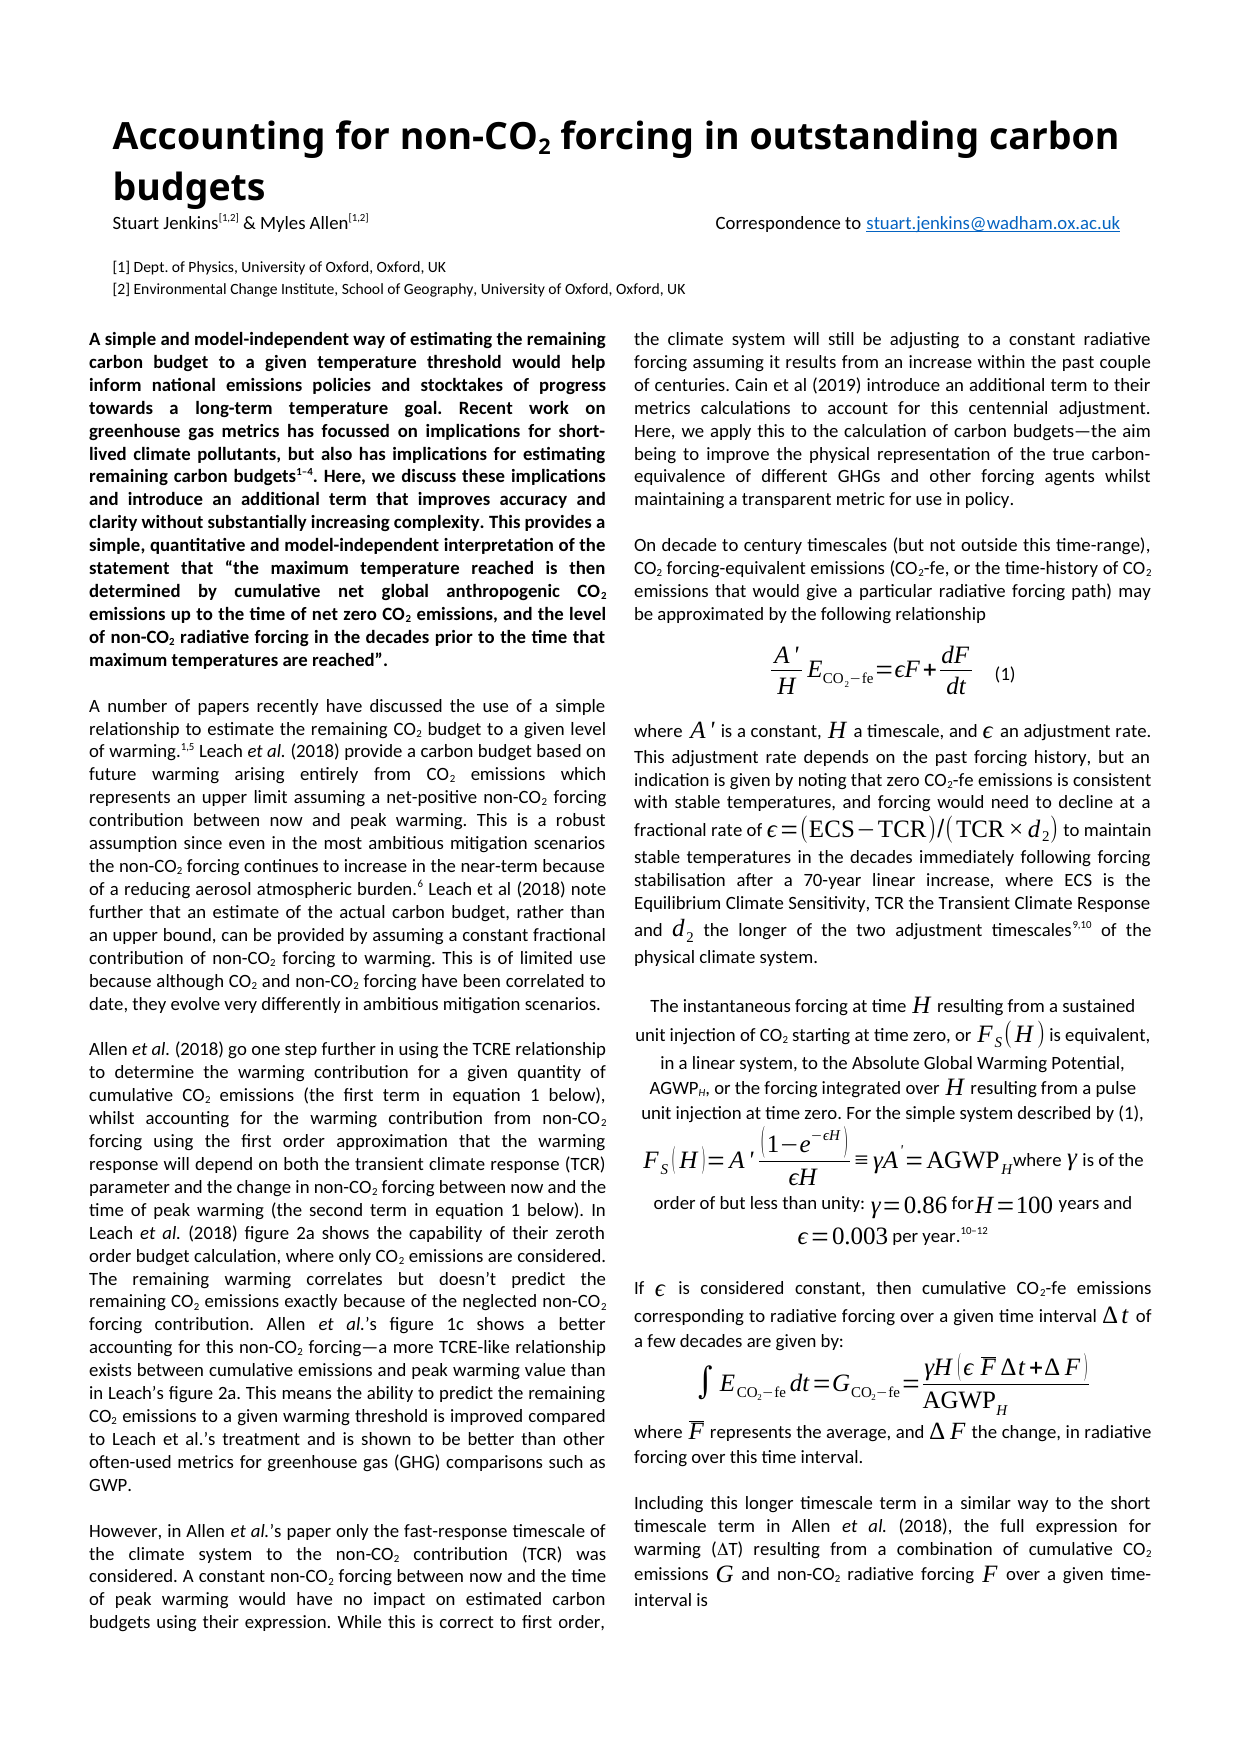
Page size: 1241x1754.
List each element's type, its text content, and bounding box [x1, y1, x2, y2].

text On decade to century timescales (but not outside this time-range), CO2 forcing-equivalent emissions (CO2-fe, or the time-history of CO2 emissions that would give a particular radiative forcing path) may be approximated by the following relationship [634, 533, 1151, 625]
text Accounting for non-CO2 forcing in outstanding carbon budgets [112, 109, 1128, 211]
text (1) [640, 642, 1145, 701]
text The instantaneous forcing at time resulting from a sustained unit injection of CO2 starting at time zero, or is equivalent, in a linear system, to the Absolute Global Warming Potential, AGWPH, or the forcing integrated over resulting from a pulse unit injection at time zero. For the simple system described by (1), where is of the order of but less than unity: for years and per year.10–12 [634, 991, 1151, 1251]
text [2] Environmental Change Institute, School of Geography, University of Oxford, Oxford, UK [112, 279, 1128, 298]
text Including this longer timescale term in a similar way to the short timescale term in Allen et al. (2018), the full expression for warming (T) resulting from a combination of cumulative CO2 emissions and non-CO2 radiative forcing over a given time-interval is [634, 1491, 1151, 1611]
text If is considered constant, then cumulative CO2-fe emissions corresponding to radiative forcing over a given time interval of a few decades are given by: [634, 1274, 1151, 1352]
text However, in Allen et al.’s paper only the fast-response timescale of the climate system to the non-CO2 contribution (TCR) was considered. A constant non-CO2 forcing between now and the time of peak warming would have no impact on estimated carbon budgets using their expression. While this is correct to first order, the climate system will still be adjusting to a constant radiative forcing assuming it results from an increase within the past couple of centuries. Cain et al (2019) introduce an additional term to their metrics calculations to account for this centennial adjustment. Here, we apply this to the calculation of carbon budgets—the aim being to improve the physical representation of the true carbon-equivalence of different GHGs and other forcing agents whilst maintaining a transparent metric for use in policy. [634, 327, 1151, 511]
text A number of papers recently have discussed the use of a simple relationship to estimate the remaining CO2 budget to a given level of warming.1,5 Leach et al. (2018) provide a carbon budget based on future warming arising entirely from CO2 emissions which represents an upper limit assuming a net-positive non-CO2 forcing contribution between now and peak warming. This is a robust assumption since even in the most ambitious mitigation scenarios the non-CO2 forcing continues to increase in the near-term because of a reducing aerosol atmospheric burden.6 Leach et al (2018) note further that an estimate of the actual carbon budget, rather than an upper bound, can be provided by assuming a constant fractional contribution of non-CO2 forcing to warming. This is of limited use because although CO2 and non-CO2 forcing have been correlated to date, they evolve very differently in ambitious mitigation scenarios. [89, 694, 606, 1015]
text Stuart Jenkins[1,2] & Myles Allen[1,2] Correspondence to stuart.jenkins@wadham.ox.ac.uk [112, 211, 1128, 234]
text Allen et al. (2018) go one step further in using the TCRE relationship to determine the warming contribution for a given quantity of cumulative CO2 emissions (the first term in equation 1 below), whilst accounting for the warming contribution from non-CO2 forcing using the first order approximation that the warming response will depend on both the transient climate response (TCR) parameter and the change in non-CO2 forcing between now and the time of peak warming (the second term in equation 1 below). In Leach et al. (2018) figure 2a shows the capability of their zeroth order budget calculation, where only CO2 emissions are considered. The remaining warming correlates but doesn’t predict the remaining CO2 emissions exactly because of the neglected non-CO2 forcing contribution. Allen et al.’s figure 1c shows a better accounting for this non-CO2 forcing—a more TCRE-like relationship exists between cumulative emissions and peak warming value than in Leach’s figure 2a. This means the ability to predict the remaining CO2 emissions to a given warming threshold is improved compared to Leach et al.’s treatment and is shown to be better than other often-used metrics for greenhouse gas (GHG) comparisons such as GWP. [89, 1038, 606, 1496]
text where is a constant, a timescale, and an adjustment rate. This adjustment rate depends on the past forcing history, but an indication is given by noting that zero CO2-fe emissions is consistent with stable temperatures, and forcing would need to decline at a fractional rate of to maintain stable temperatures in the decades immediately following forcing stabilisation after a 70-year linear increase, where ECS is the Equilibrium Climate Sensitivity, TCR the Transient Climate Response and the longer of the two adjustment timescales9,10 of the physical climate system. [634, 717, 1151, 968]
text A simple and model-independent way of estimating the remaining carbon budget to a given temperature threshold would help inform national emissions policies and stocktakes of progress towards a long-term temperature goal. Recent work on greenhouse gas metrics has focussed on implications for short-lived climate pollutants, but also has implications for estimating remaining carbon budgets1–4. Here, we discuss these implications and introduce an additional term that improves accuracy and clarity without substantially increasing complexity. This provides a simple, quantitative and model-independent interpretation of the statement that “the maximum temperature reached is then determined by cumulative net global anthropogenic CO2 emissions up to the time of net zero CO2 emissions, and the level of non-CO2 radiative forcing in the decades prior to the time that maximum temperatures are reached”. [89, 327, 606, 671]
text [1] Dept. of Physics, University of Oxford, Oxford, UK [112, 257, 1128, 276]
text where represents the average, and the change, in radiative forcing over this time interval. [634, 1418, 1151, 1468]
text However, in Allen et al.’s paper only the fast-response timescale of the climate system to the non-CO2 contribution (TCR) was considered. A constant non-CO2 forcing between now and the time of peak warming would have no impact on estimated carbon budgets using their expression. While this is correct to first order, the climate system will still be adjusting to a constant radiative forcing assuming it results from an increase within the past couple of centuries. Cain et al (2019) introduce an additional term to their metrics calculations to account for this centennial adjustment. Here, we apply this to the calculation of carbon budgets—the aim being to improve the physical representation of the true carbon-equivalence of different GHGs and other forcing agents whilst maintaining a transparent metric for use in policy. [89, 1519, 606, 1633]
